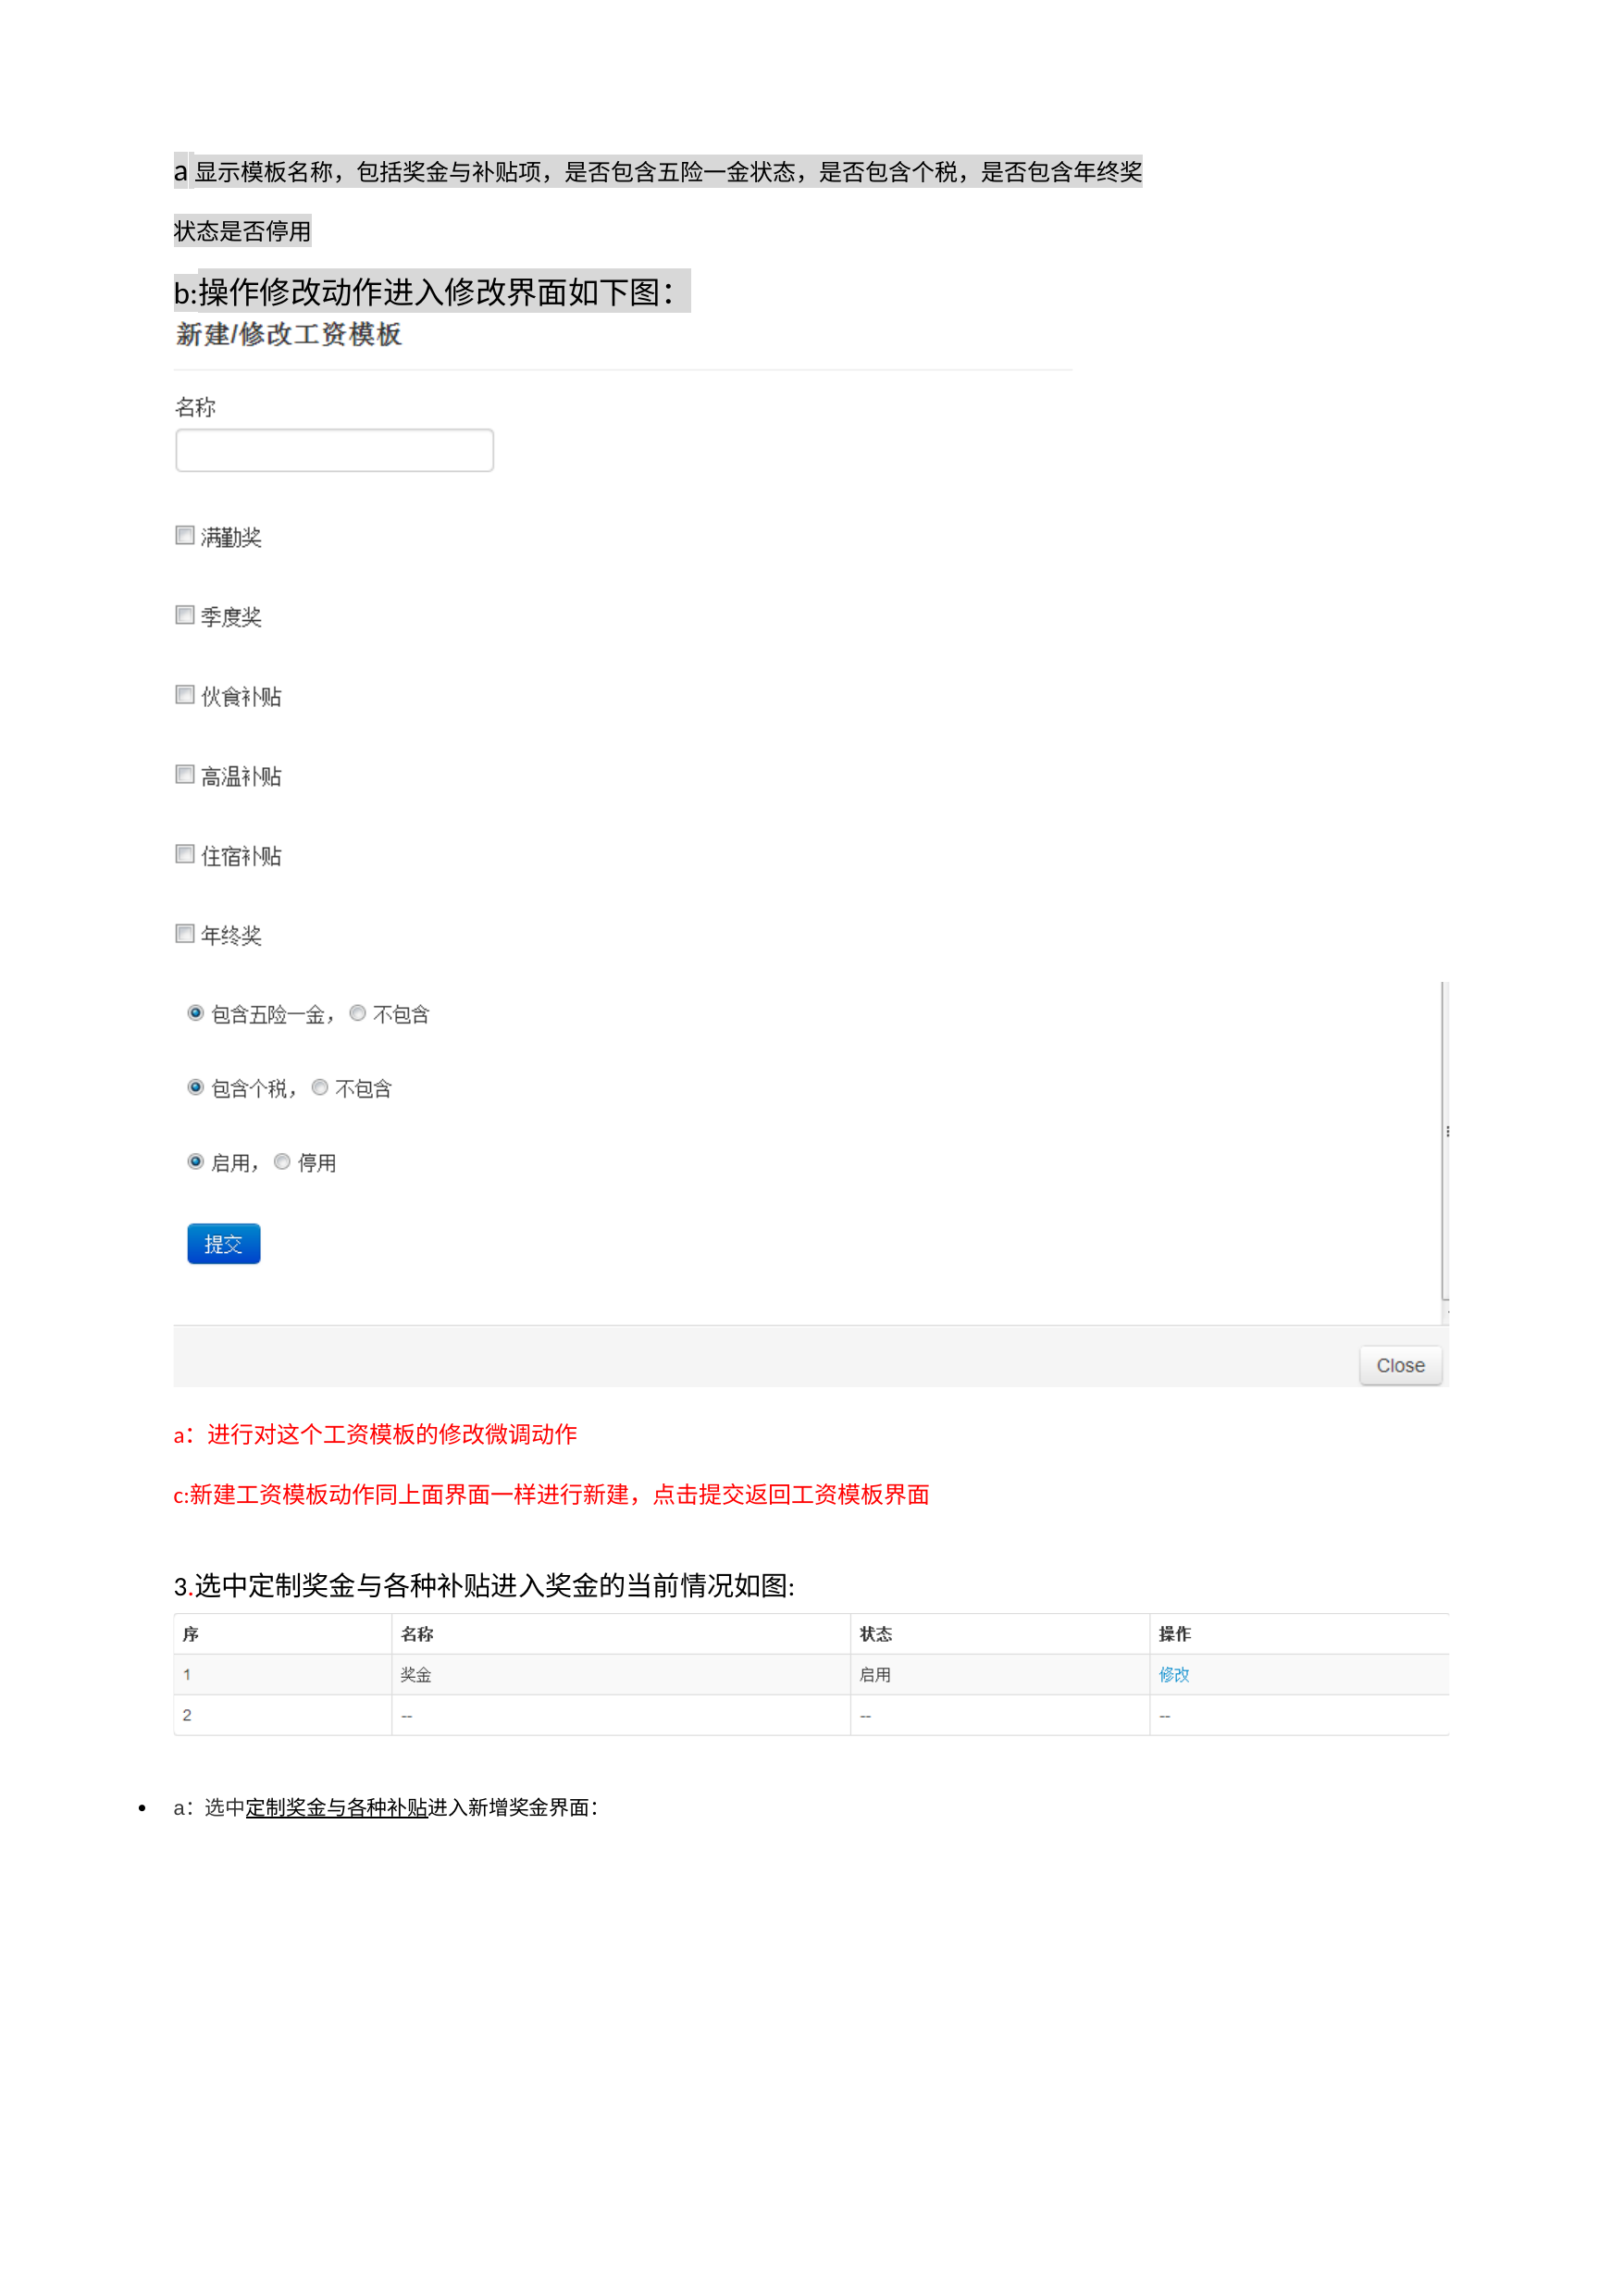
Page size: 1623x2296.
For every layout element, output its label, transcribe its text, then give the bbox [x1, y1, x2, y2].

list a：选中定制奖金与各种补贴进入新增奖金界面： [139, 1792, 1443, 1821]
picture [173, 982, 1450, 1387]
text 状态是否停用 [173, 200, 1449, 260]
text c:新建工资模板动作同上面界面一样进行新建，点击提交返回工资模板界面 [173, 1463, 1449, 1523]
text a：进行对这个工资模板的修改微调动作 [173, 1403, 1449, 1463]
picture [173, 320, 1073, 963]
text 3.选中定制奖金与各种补贴进入奖金的当前情况如图: [173, 1554, 1449, 1613]
text a显示模板名称，包括奖金与补贴项，是否包含五险一金状态，是否包含个税，是否包含年终奖 [173, 140, 1449, 200]
text b:操作修改动作进入修改界面如下图： [173, 260, 1449, 320]
picture [173, 1613, 1450, 1743]
